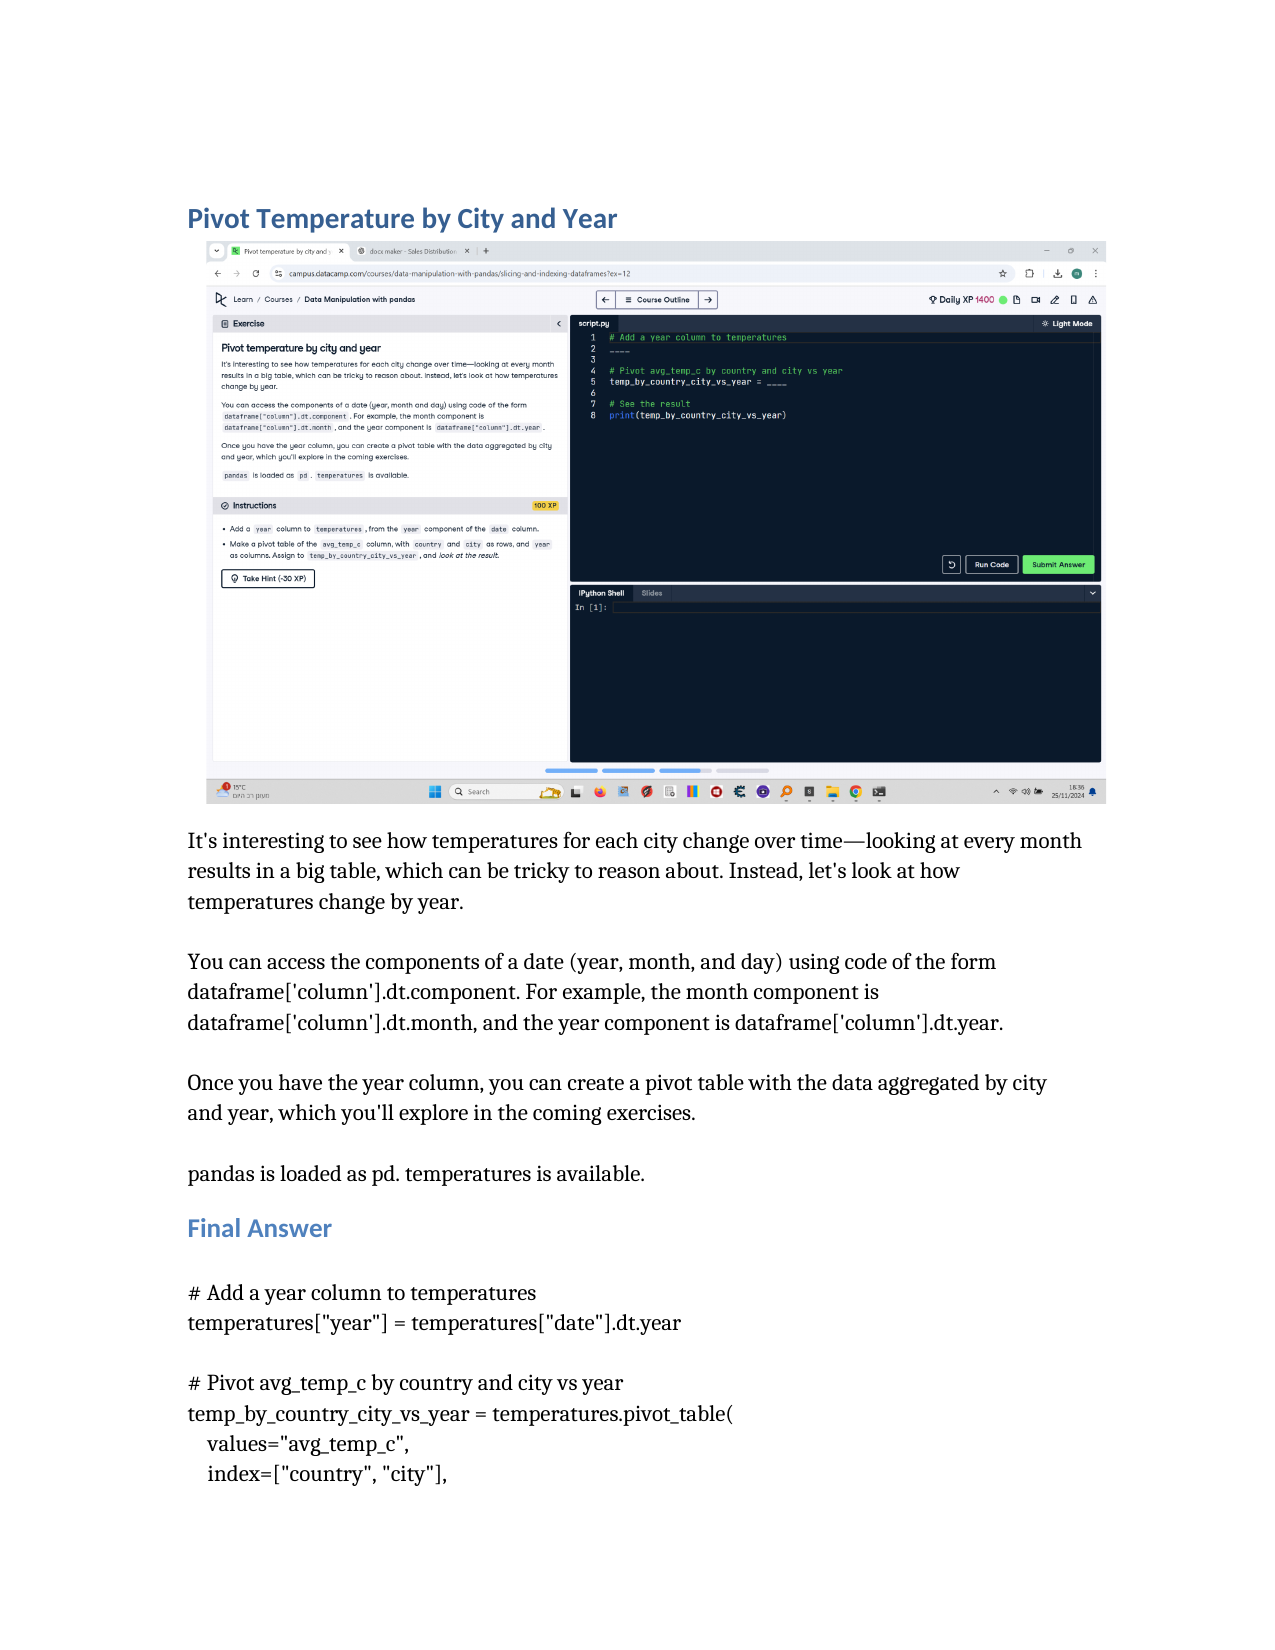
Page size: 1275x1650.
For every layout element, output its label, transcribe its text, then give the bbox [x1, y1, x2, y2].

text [187, 1249, 1087, 1487]
picture [206, 241, 1107, 804]
text It's interesting to see how temperatures for each city change over time—looking at every month results in a big table, which can be tricky to reason about. Instead, let's look at how temperatures change by year. You can access the components of a date (year, month, and day) using code of the form dataframe['column'].dt.component. For example, the month component is dataframe['column'].dt.month, and the year component is dataframe['column'].dt.year. Once you have the year column, you can create a pivot table with the data aggregated by city and year, which you'll explore in the coming exercises. pandas is loaded as pd. temperatures is available. [187, 828, 1087, 1187]
subtitle Pivot Temperature by City and Year [187, 200, 1087, 236]
subtitle Final Answer [187, 1211, 1087, 1244]
